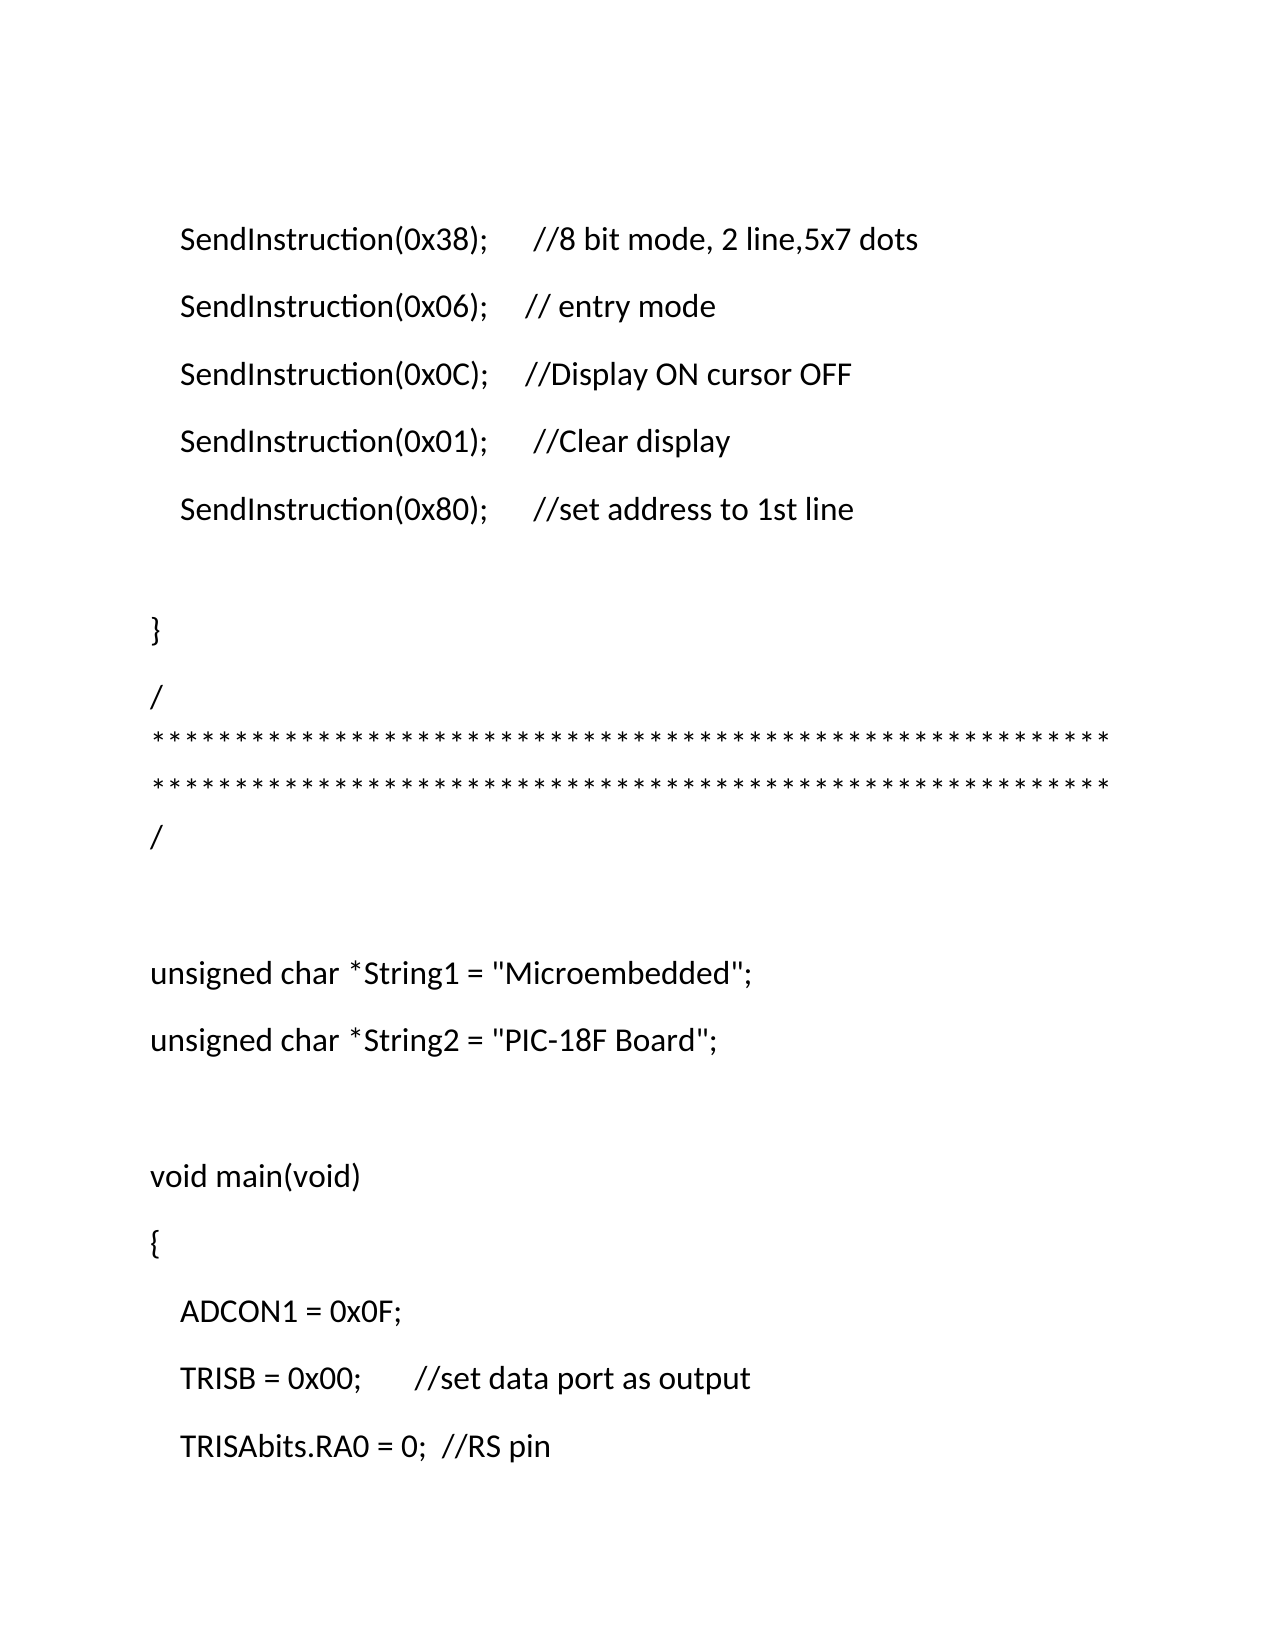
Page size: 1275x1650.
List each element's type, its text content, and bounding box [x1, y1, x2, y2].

text SendInstruction(0x0C); //Display ON cursor OFF [150, 353, 1125, 393]
text unsigned char *String1 = "Microembedded"; [150, 952, 1125, 992]
text { [150, 1222, 1125, 1263]
text /********************************************************************************************************************/ [150, 676, 1125, 857]
text SendInstruction(0x80); //set address to 1st line [150, 488, 1125, 529]
text SendInstruction(0x01); //Clear display [150, 420, 1125, 461]
text unsigned char *String2 = "PIC-18F Board"; [150, 1019, 1125, 1060]
text SendInstruction(0x06); // entry mode [150, 285, 1125, 326]
text } [150, 609, 1125, 649]
text TRISAbits.RA0 = 0; //RS pin [150, 1425, 1125, 1466]
text void main(void) [150, 1154, 1125, 1195]
text TRISB = 0x00; //set data port as output [150, 1357, 1125, 1398]
text SendInstruction(0x38); //8 bit mode, 2 line,5x7 dots [150, 218, 1125, 258]
text ADCON1 = 0x0F; [150, 1290, 1125, 1331]
